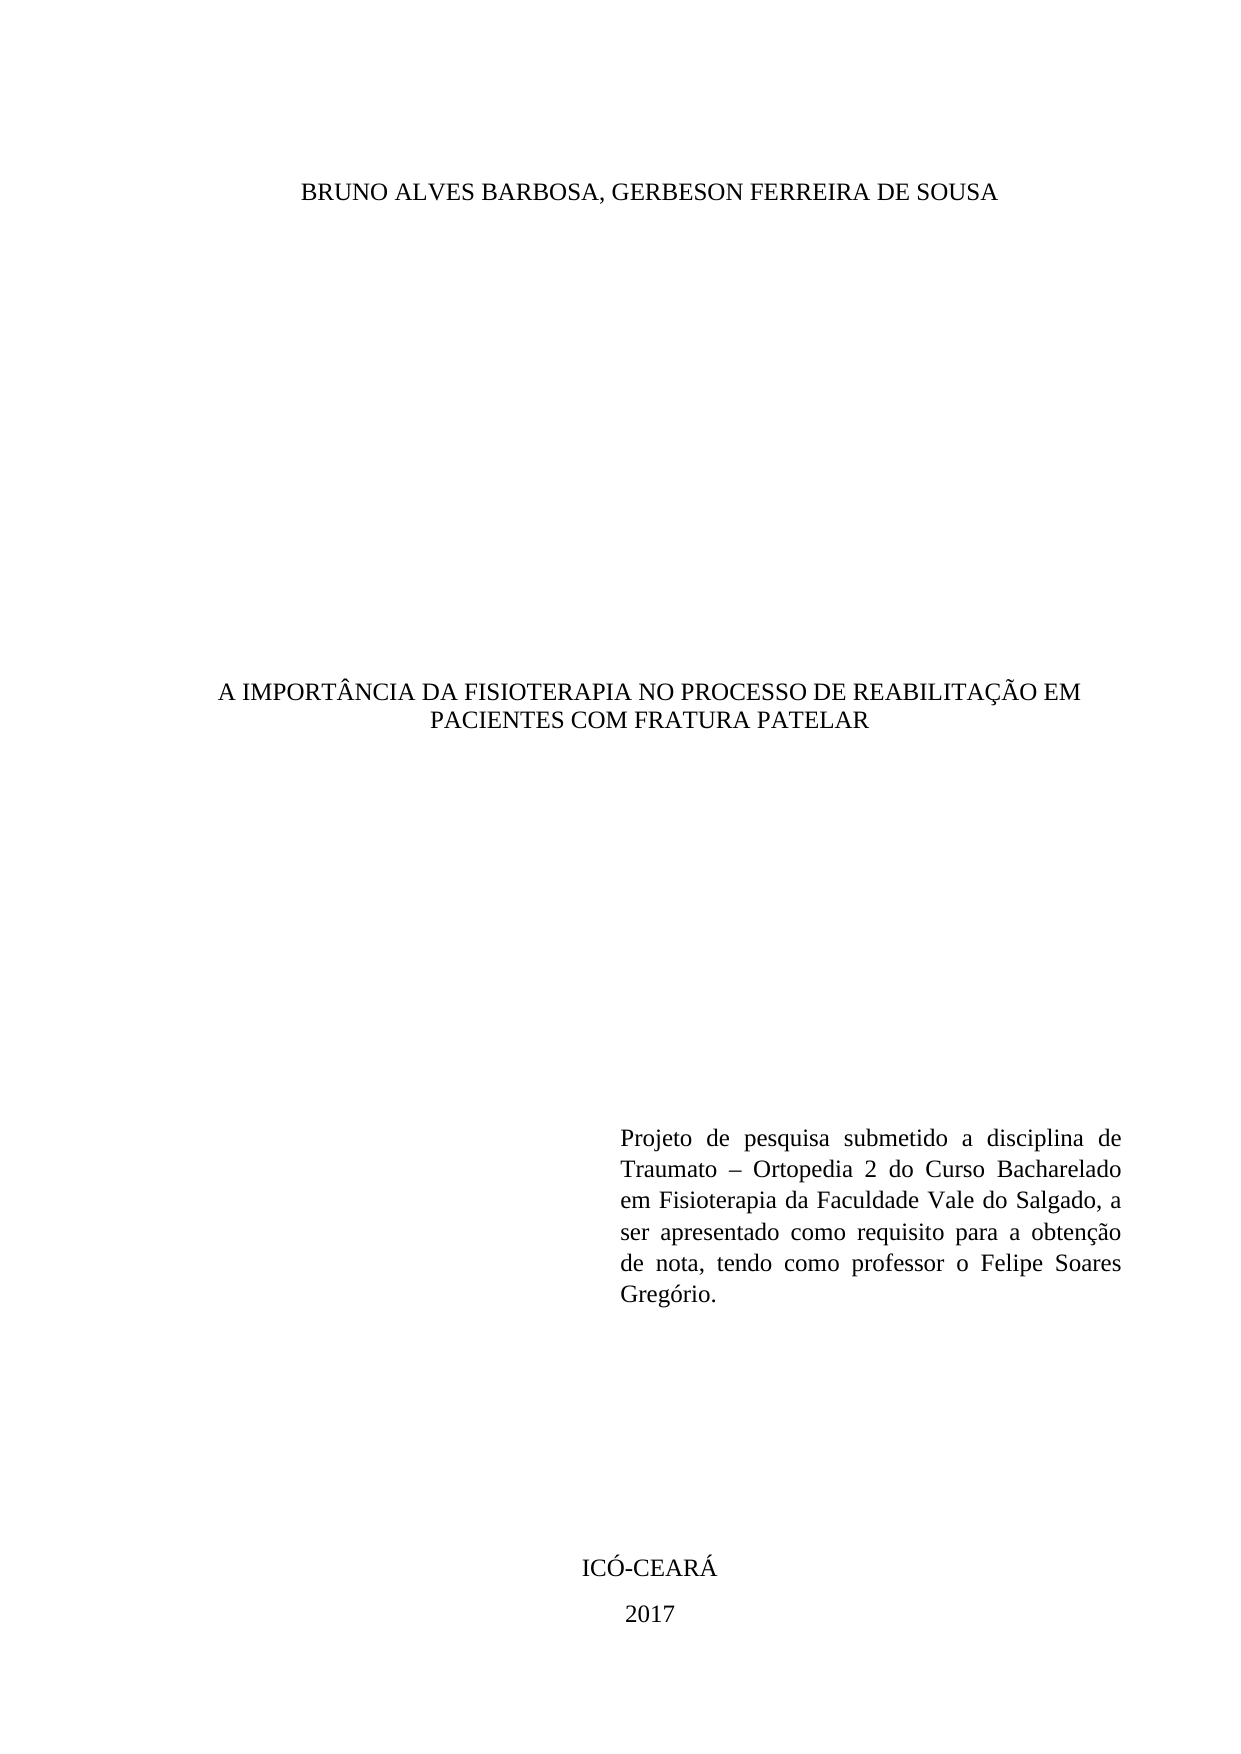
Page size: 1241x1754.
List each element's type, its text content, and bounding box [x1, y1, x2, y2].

text Projeto de pesquisa submetido a disciplina de Traumato – Ortopedia 2 do Curso Bacharelado em Fisioterapia da Faculdade Vale do Salgado, a ser apresentado como requisito para a obtenção de nota, tendo como professor o Felipe Soares Gregório. [620, 1123, 1122, 1307]
text ICÓ-CEARÁ [177, 1553, 1122, 1582]
text BRUNO ALVES BARBOSA, GERBESON FERREIRA DE SOUSA [177, 177, 1122, 206]
text A IMPORTÂNCIA DA FISIOTERAPIA NO PROCESSO DE REABILITAÇÃO EM PACIENTES COM FRATURA PATELAR [177, 677, 1122, 734]
text 2017 [177, 1599, 1122, 1628]
